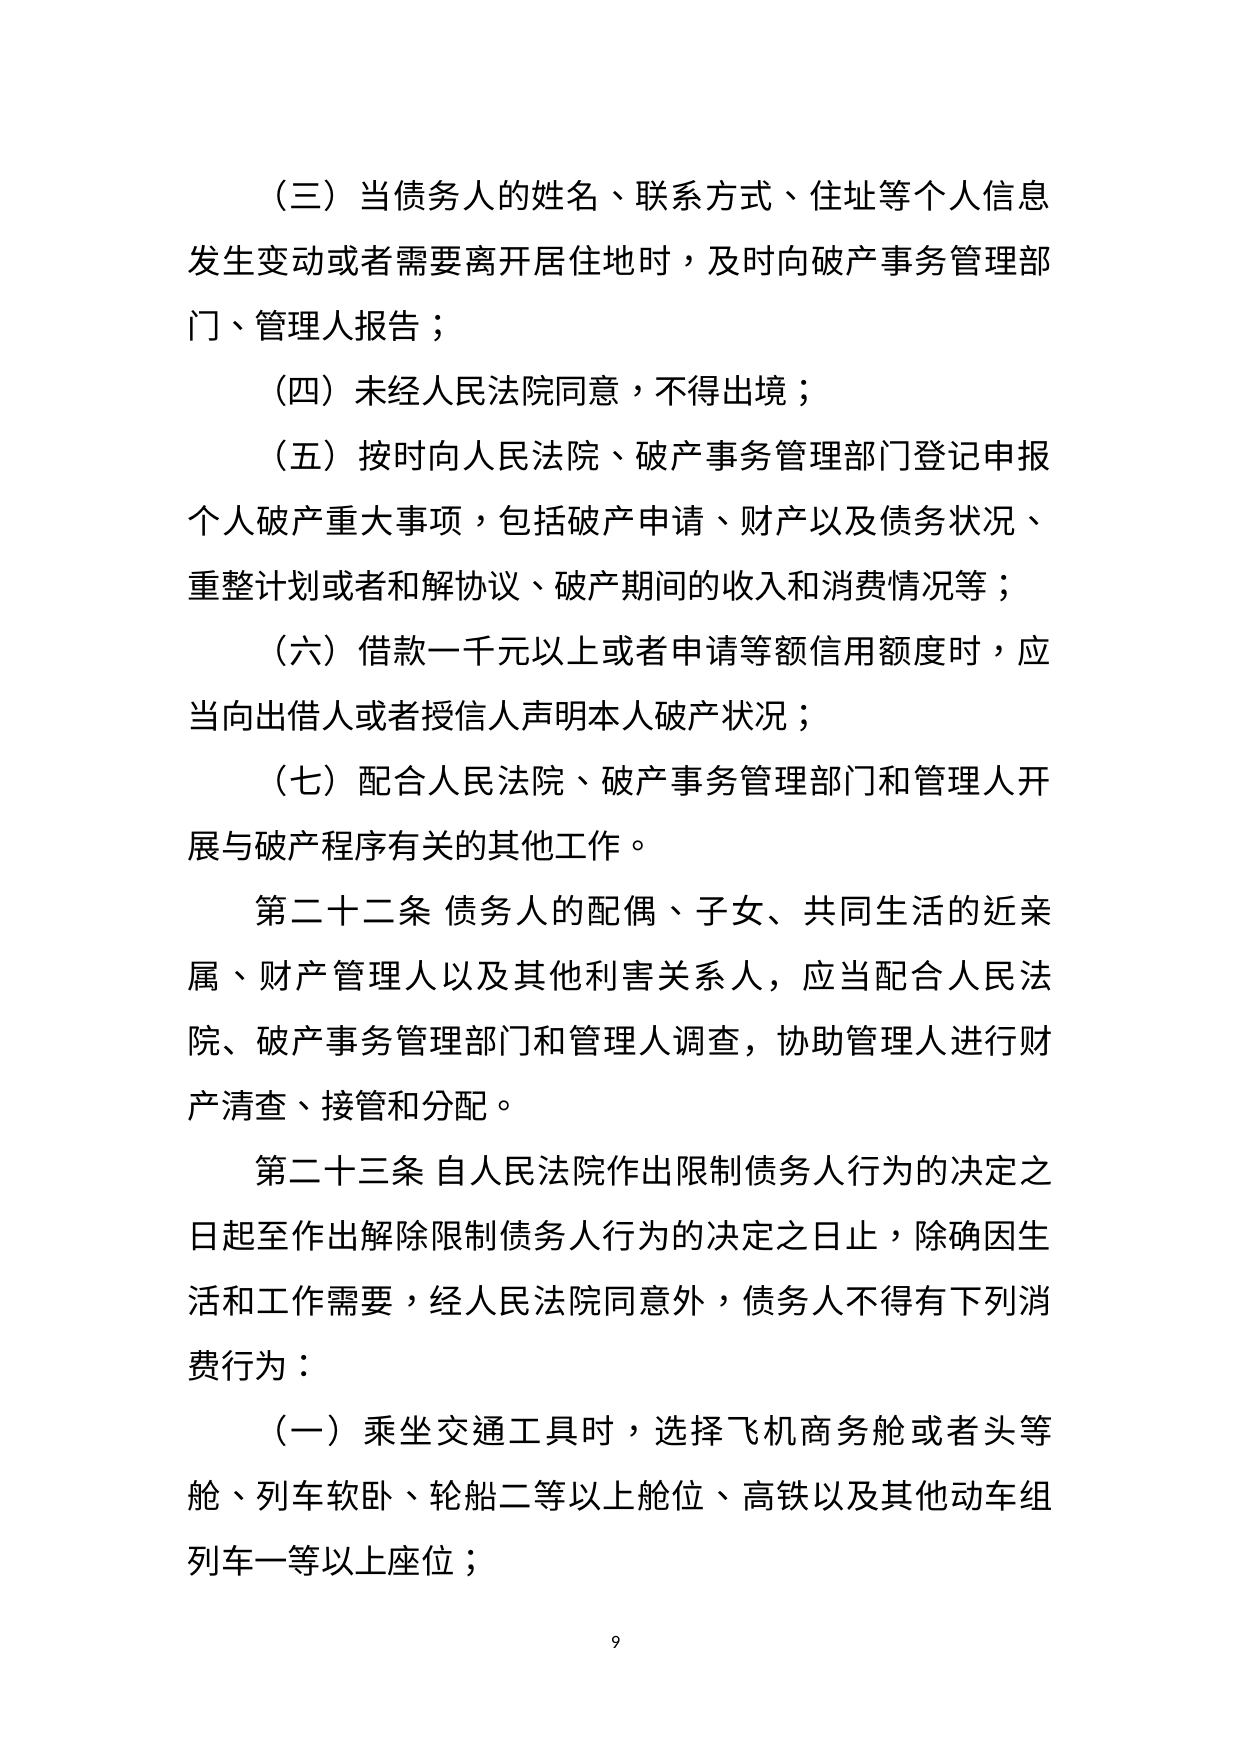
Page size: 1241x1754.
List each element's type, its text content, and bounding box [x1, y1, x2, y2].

text （三）当债务人的姓名、联系方式、住址等个人信息发生变动或者需要离开居住地时，及时向破产事务管理部门、管理人报告； [187, 162, 1053, 357]
text （四）未经人民法院同意，不得出境； [187, 357, 1053, 422]
text （七）配合人民法院、破产事务管理部门和管理人开展与破产程序有关的其他工作。 [187, 747, 1053, 877]
text （五）按时向人民法院、破产事务管理部门登记申报个人破产重大事项，包括破产申请、财产以及债务状况、重整计划或者和解协议、破产期间的收入和消费情况等； [187, 422, 1053, 617]
text （一）乘坐交通工具时，选择飞机商务舱或者头等舱、列车软卧、轮船二等以上舱位、高铁以及其他动车组列车一等以上座位； [187, 1397, 1053, 1592]
text （六）借款一千元以上或者申请等额信用额度时，应当向出借人或者授信人声明本人破产状况； [187, 617, 1053, 747]
text 第二十二条 债务人的配偶、子女、共同生活的近亲属、财产管理人以及其他利害关系人，应当配合人民法院、破产事务管理部门和管理人调查，协助管理人进行财产清查、接管和分配。 [187, 877, 1053, 1137]
text 第二十三条 自人民法院作出限制债务人行为的决定之日起至作出解除限制债务人行为的决定之日止，除确因生活和工作需要，经人民法院同意外，债务人不得有下列消费行为： [187, 1137, 1053, 1397]
